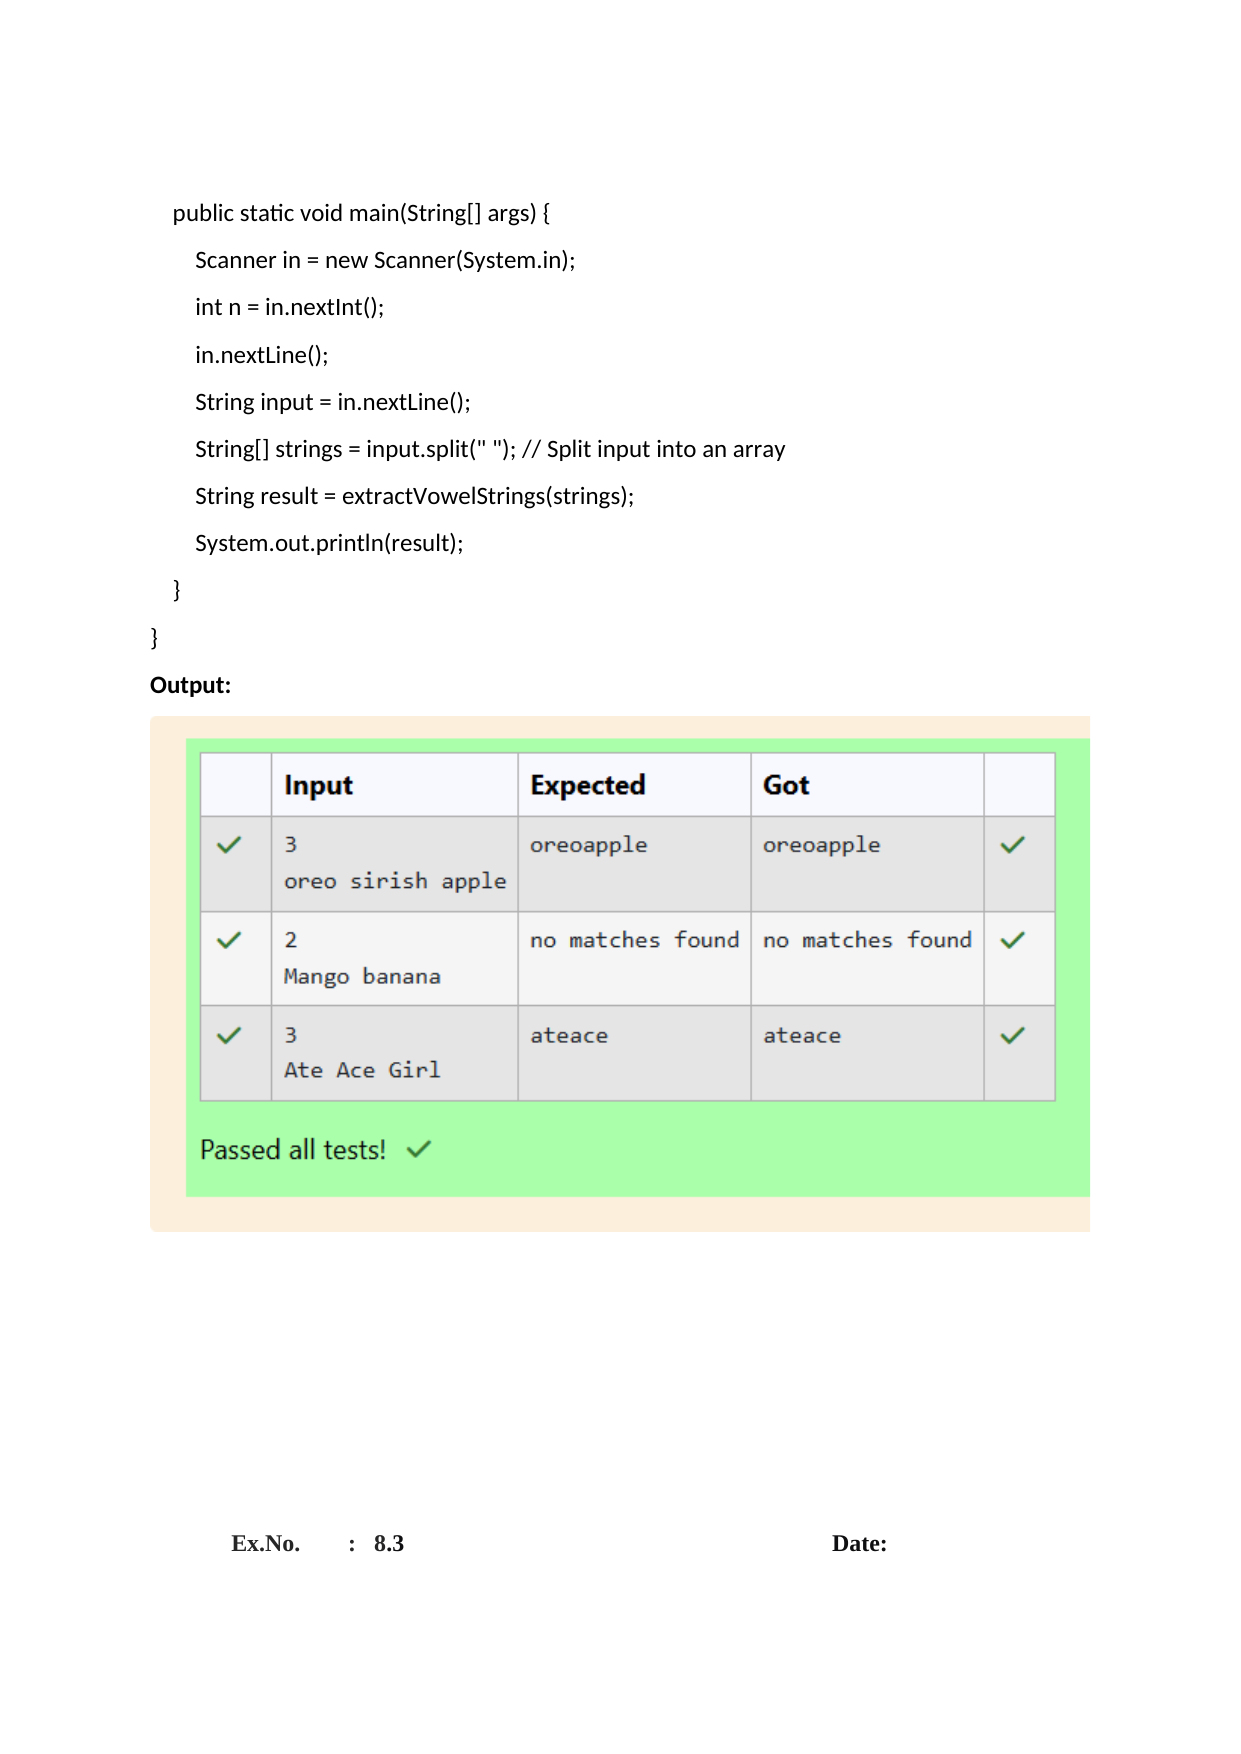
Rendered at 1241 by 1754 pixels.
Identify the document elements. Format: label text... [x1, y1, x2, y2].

text Output: [150, 669, 1090, 699]
text Ex.No. : 8.3 Date: [231, 1528, 1090, 1556]
picture [150, 716, 1091, 1232]
text } [150, 575, 1090, 605]
text System.out.println(result); [150, 527, 1090, 558]
text in.nextLine(); [150, 339, 1090, 369]
text } [150, 622, 1090, 652]
text String[] strings = input.split(" "); // Split input into an array [150, 433, 1090, 464]
text public static void main(String[] args) { [150, 197, 1090, 228]
text Scanner in = new Scanner(System.in); [150, 244, 1090, 275]
text int n = in.nextInt(); [150, 292, 1090, 322]
text String input = in.nextLine(); [150, 386, 1090, 416]
text String result = extractVowelStrings(strings); [150, 480, 1090, 511]
